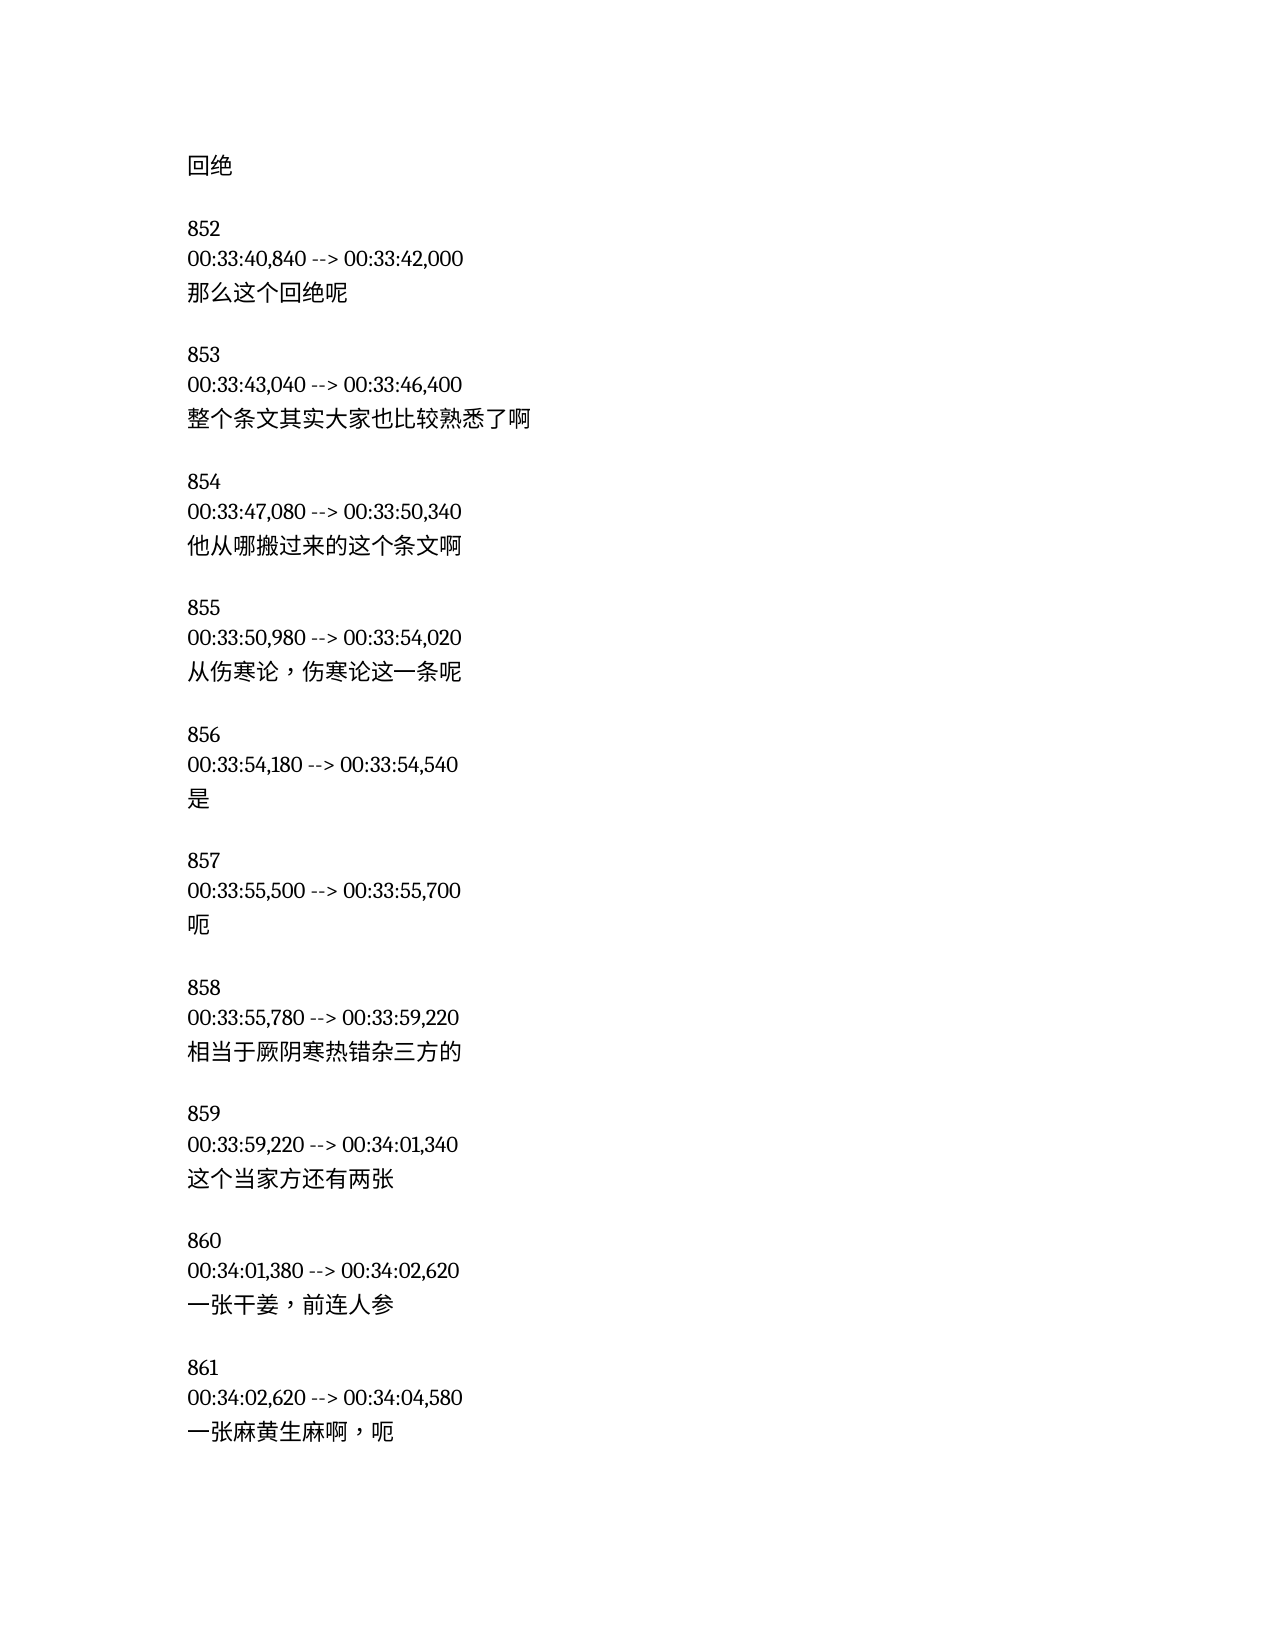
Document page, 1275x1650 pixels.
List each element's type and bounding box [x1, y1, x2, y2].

text [187, 150, 1087, 1477]
